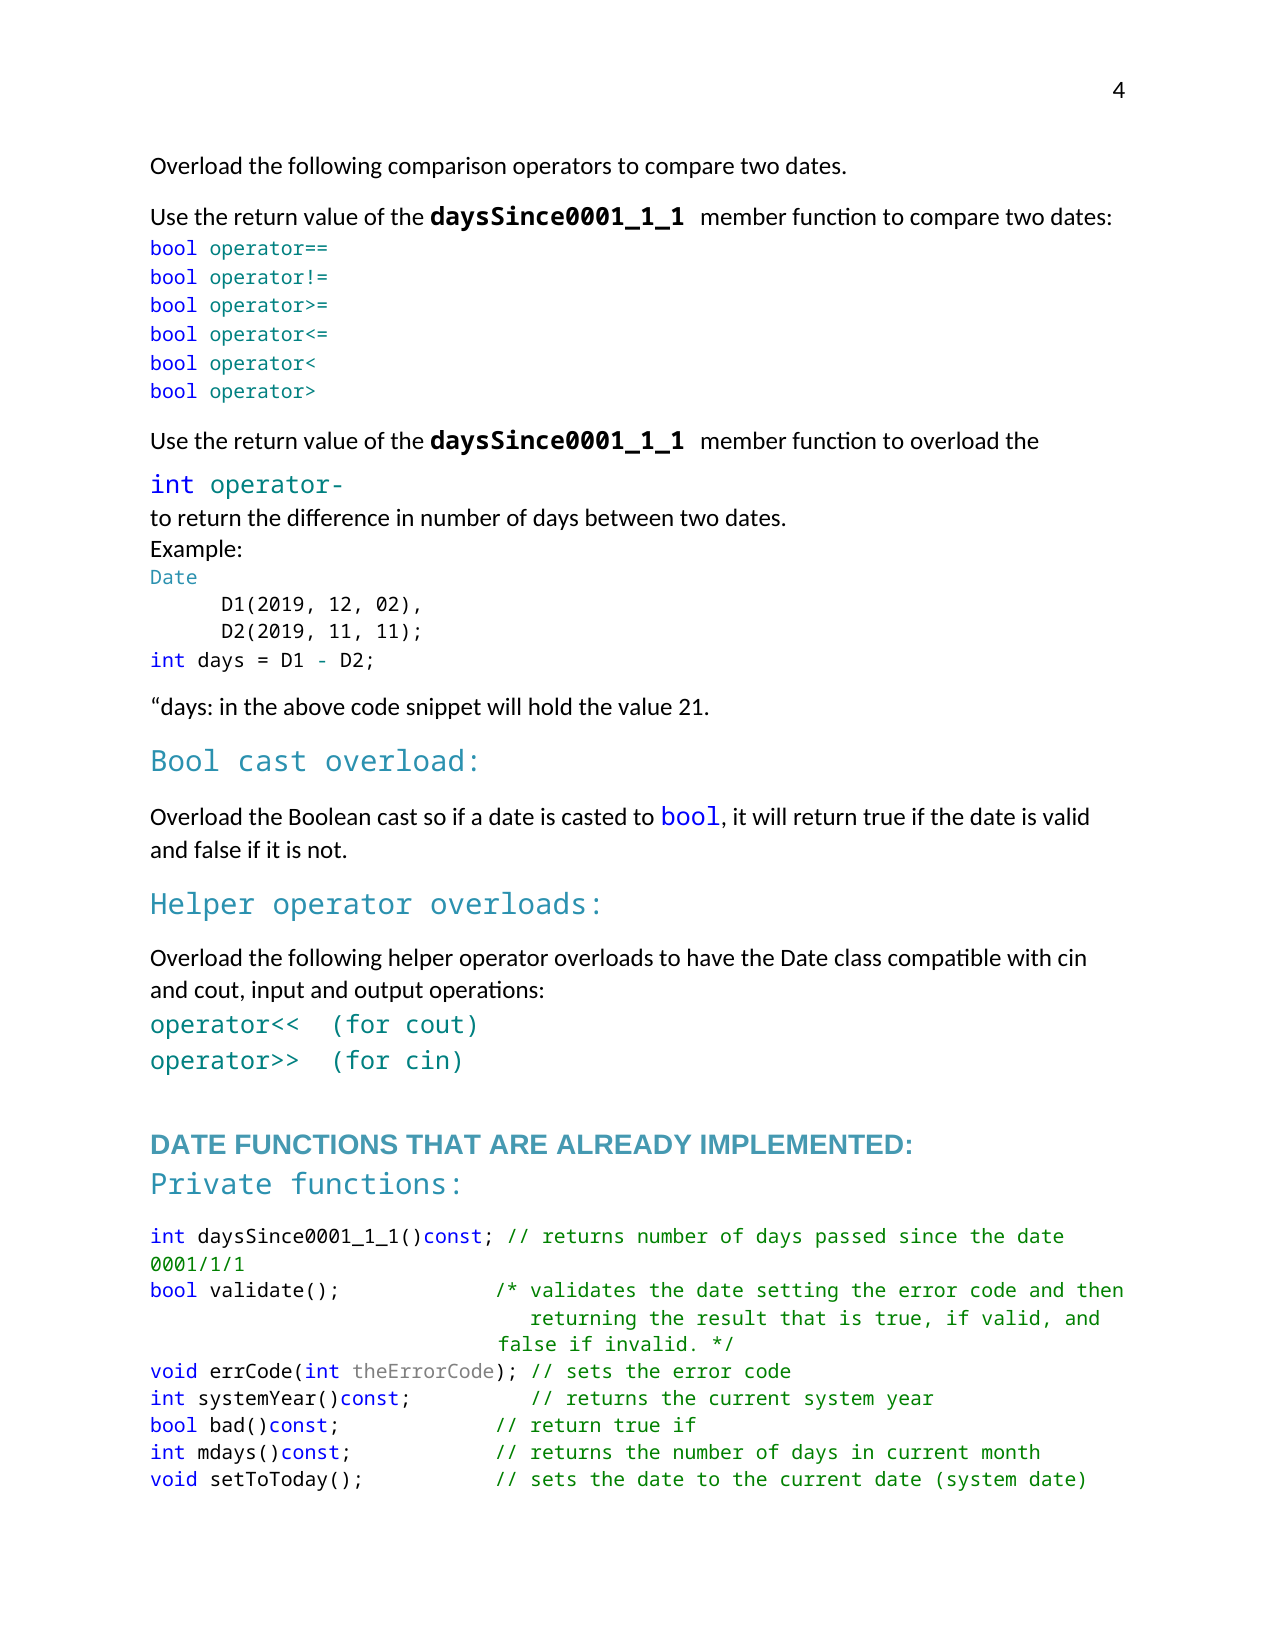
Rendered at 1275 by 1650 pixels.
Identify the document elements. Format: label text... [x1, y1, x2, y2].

text D1(2019, 12, 02), [150, 590, 1125, 617]
text returning the result that is true, if valid, and [150, 1304, 1125, 1331]
text Use the return value of the daysSince0001_1_1 member function to overload the int operator- to return the difference in number of days between two dates. Example: Date [150, 422, 1125, 590]
text Overload the following helper operator overloads to have the Date class compatible with cin and cout, input and output operations: operator<< (for cout) operator>> (for cin) [150, 942, 1125, 1109]
text int mdays()const; // returns the number of days in current month [150, 1439, 1125, 1466]
text int daysSince0001_1_1()const; // returns number of days passed since the date 0001/1/1 [150, 1223, 1125, 1277]
text Date Functions that are already implemented: Private functions: [150, 1128, 1125, 1203]
text int systemYear()const; // returns the current system year [150, 1385, 1125, 1412]
text bool bad()const; // return true if [150, 1412, 1125, 1439]
text void setToToday(); // sets the date to the current date (system date) [150, 1466, 1125, 1493]
text Use the return value of the daysSince0001_1_1 member function to compare two dates: bool operator== bool operator!= bool operator>= bool operator<= bool operator< bool operator> [150, 199, 1125, 404]
text Overload the Boolean cast so if a date is casted to bool, it will return true if the date is valid and false if it is not. [150, 799, 1125, 865]
text void errCode(int theErrorCode); // sets the error code [150, 1358, 1125, 1385]
text false if invalid. */ [450, 1331, 1125, 1358]
text bool validate(); /* validates the date setting the error code and then [150, 1277, 1125, 1304]
text Helper operator overloads: [150, 883, 1125, 923]
text “days: in the above code snippet will hold the value 21. [150, 691, 1125, 722]
text Overload the following comparison operators to compare two dates. [150, 150, 1125, 181]
text Bool cast overload: [150, 740, 1125, 780]
text D2(2019, 11, 11); int days = D1 - D2; [150, 617, 1125, 673]
